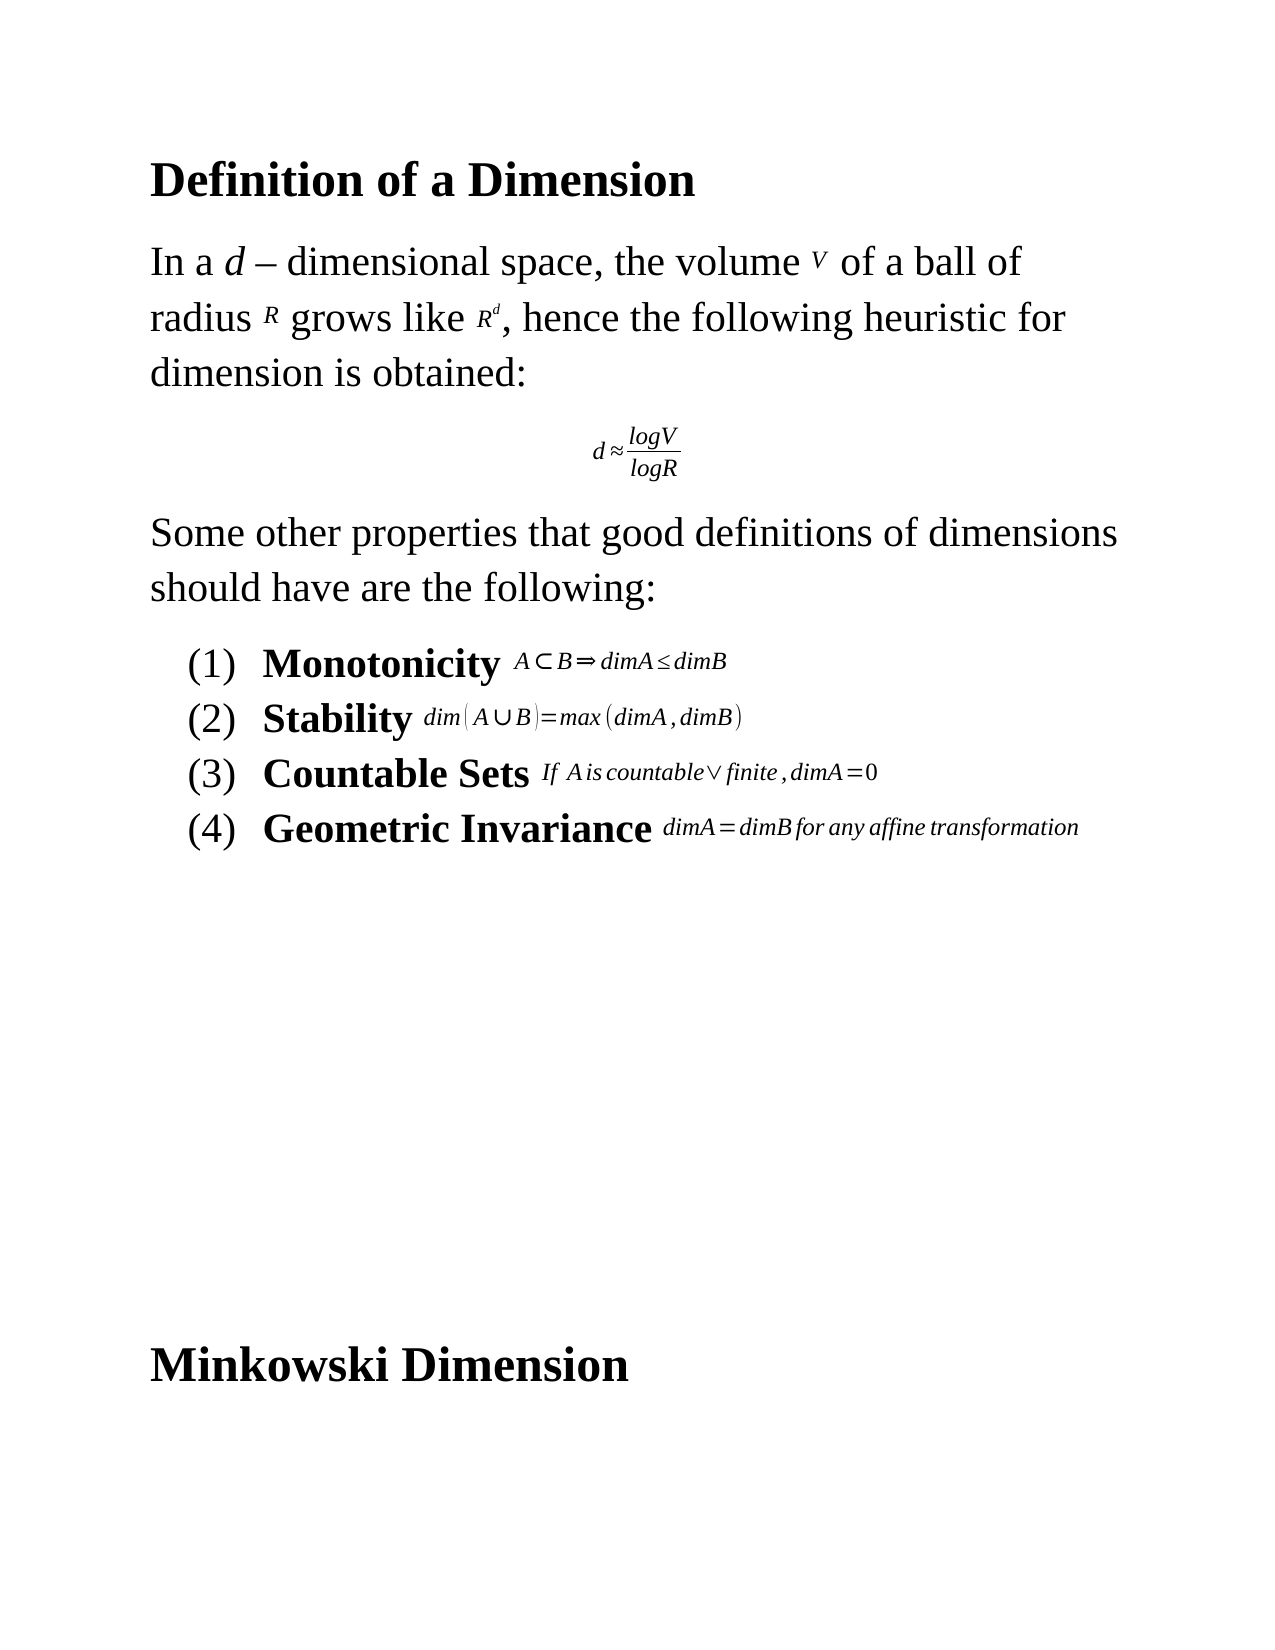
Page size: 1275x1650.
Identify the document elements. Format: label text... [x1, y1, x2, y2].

list Countable Sets [187, 748, 1125, 796]
text Definition of a Dimension [150, 150, 1125, 207]
list Stability [187, 693, 1125, 741]
text Minkowski Dimension [150, 1335, 1125, 1392]
text In a d – dimensional space, the volume of a ball of radius grows like , hence the following heuristic for dimension is obtained: [150, 237, 1125, 395]
list Monotonicity [187, 638, 1125, 686]
list Geometric Invariance [187, 803, 1125, 851]
text Some other properties that good definitions of dimensions should have are the following: [150, 507, 1125, 610]
